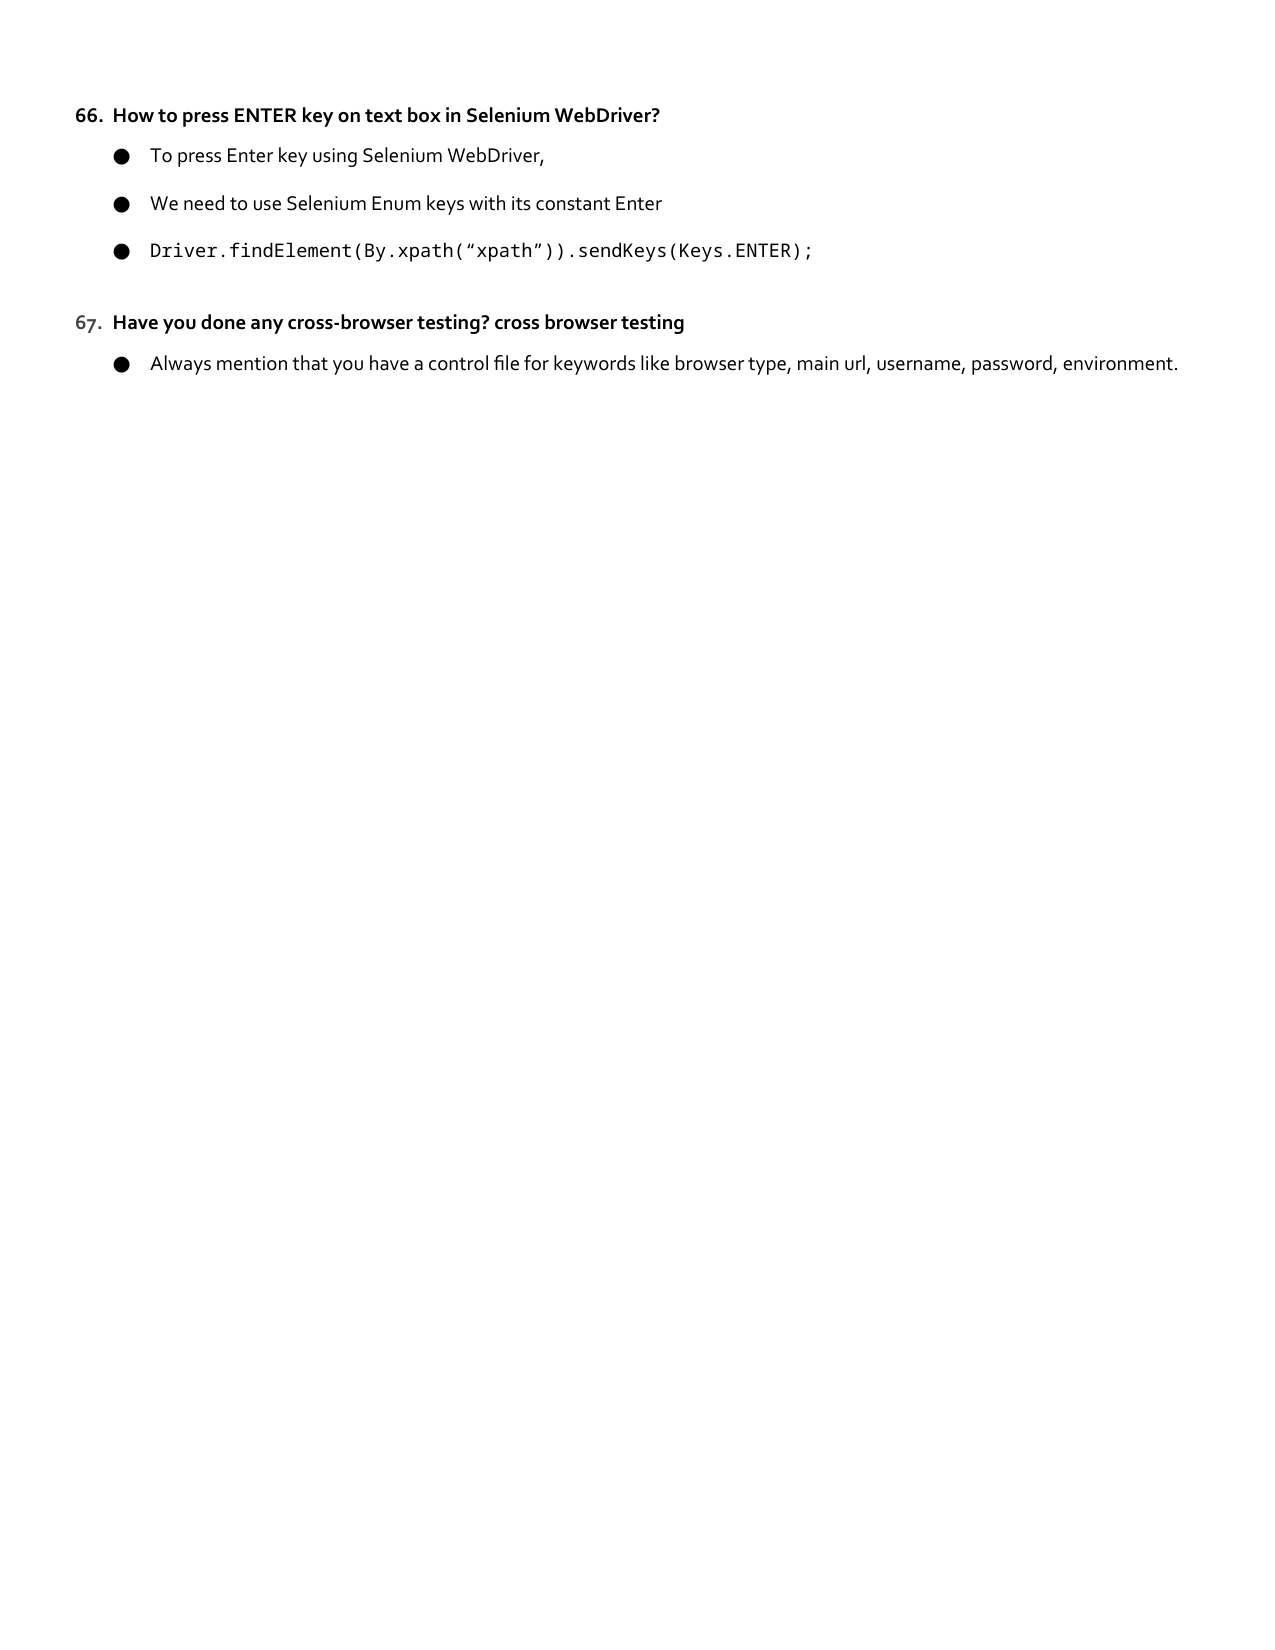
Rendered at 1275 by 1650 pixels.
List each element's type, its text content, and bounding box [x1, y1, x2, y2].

list Driver.findElement(By.xpath(“xpath”)).sendKeys(Keys.ENTER); [112, 227, 1242, 269]
subtitle Have you done any cross-browser testing? cross browser testing [75, 310, 1242, 335]
list Always mention that you have a control file for keywords like browser type, main url, username, password, environment. [112, 340, 1242, 383]
list To press Enter key using Selenium WebDriver, [112, 132, 1242, 174]
list We need to use Selenium Enum keys with its constant Enter [112, 179, 1242, 222]
list How to press ENTER key on text box in Selenium WebDriver? [75, 102, 1242, 127]
